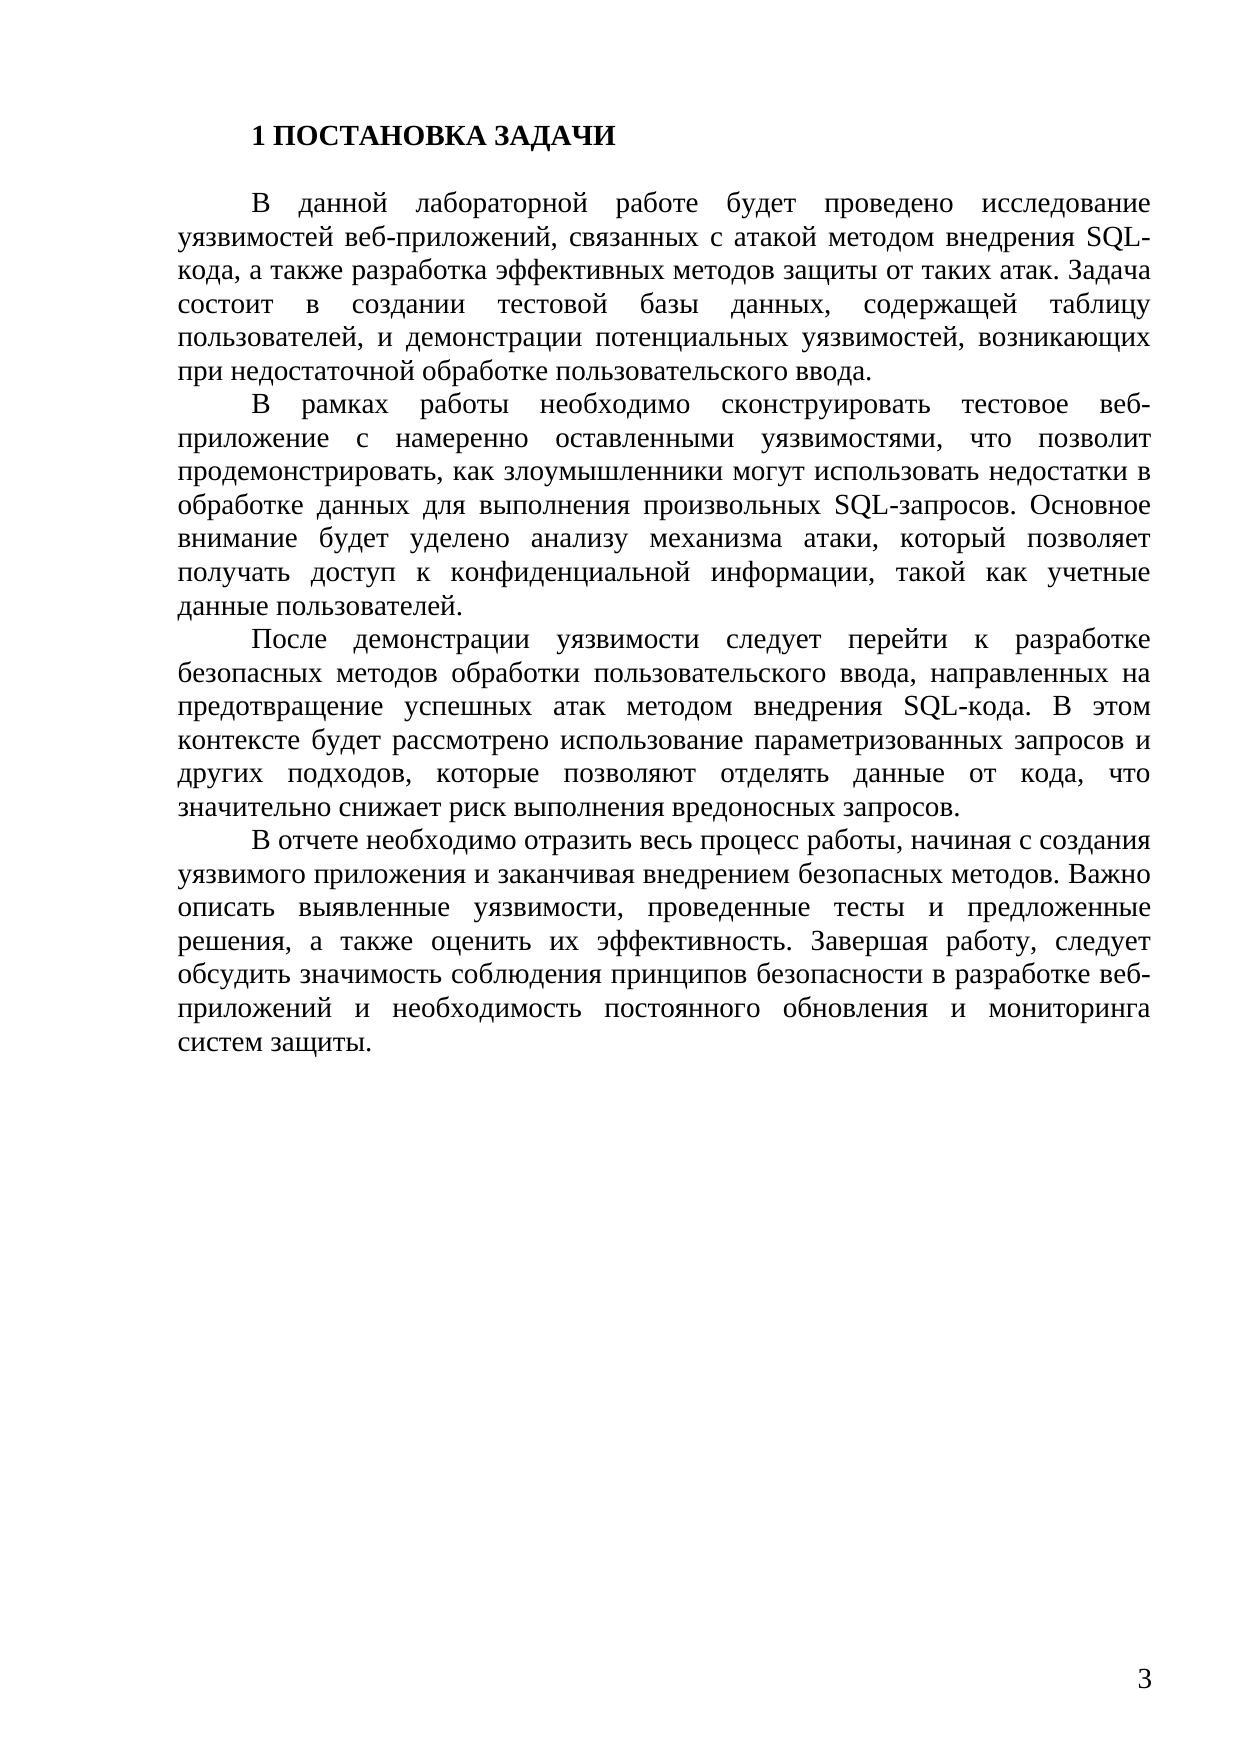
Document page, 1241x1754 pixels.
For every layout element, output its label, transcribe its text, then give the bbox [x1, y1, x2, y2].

text В рамках работы необходимо сконструировать тестовое веб-приложение с намеренно оставленными уязвимостями, что позволит продемонстрировать, как злоумышленники могут использовать недостатки в обработке данных для выполнения произвольных SQL-запросов. Основное внимание будет уделено анализу механизма атаки, который позволяет получать доступ к конфиденциальной информации, такой как учетные данные пользователей. [177, 386, 1152, 621]
text После демонстрации уязвимости следует перейти к разработке безопасных методов обработки пользовательского ввода, направленных на предотвращение успешных атак методом внедрения SQL-кода. В этом контексте будет рассмотрено использование параметризованных запросов и других подходов, которые позволяют отделять данные от кода, что значительно снижает риск выполнения вредоносных запросов. [177, 621, 1152, 822]
text В отчете необходимо отразить весь процесс работы, начиная с создания уязвимого приложения и заканчивая внедрением безопасных методов. Важно описать выявленные уязвимости, проведенные тесты и предложенные решения, а также оценить их эффективность. Завершая работу, следует обсудить значимость соблюдения принципов безопасности в разработке веб-приложений и необходимость постоянного обновления и мониторинга систем защиты. [177, 822, 1152, 1057]
text В данной лабораторной работе будет проведено исследование уязвимостей веб-приложений, связанных с атакой методом внедрения SQL-кода, а также разработка эффективных методов защиты от таких атак. Задача состоит в создании тестовой базы данных, содержащей таблицу пользователей, и демонстрации потенциальных уязвимостей, возникающих при недостаточной обработке пользовательского ввода. [177, 185, 1152, 386]
text 1 ПОСТАНОВКА ЗАДАЧИ [251, 118, 1152, 152]
